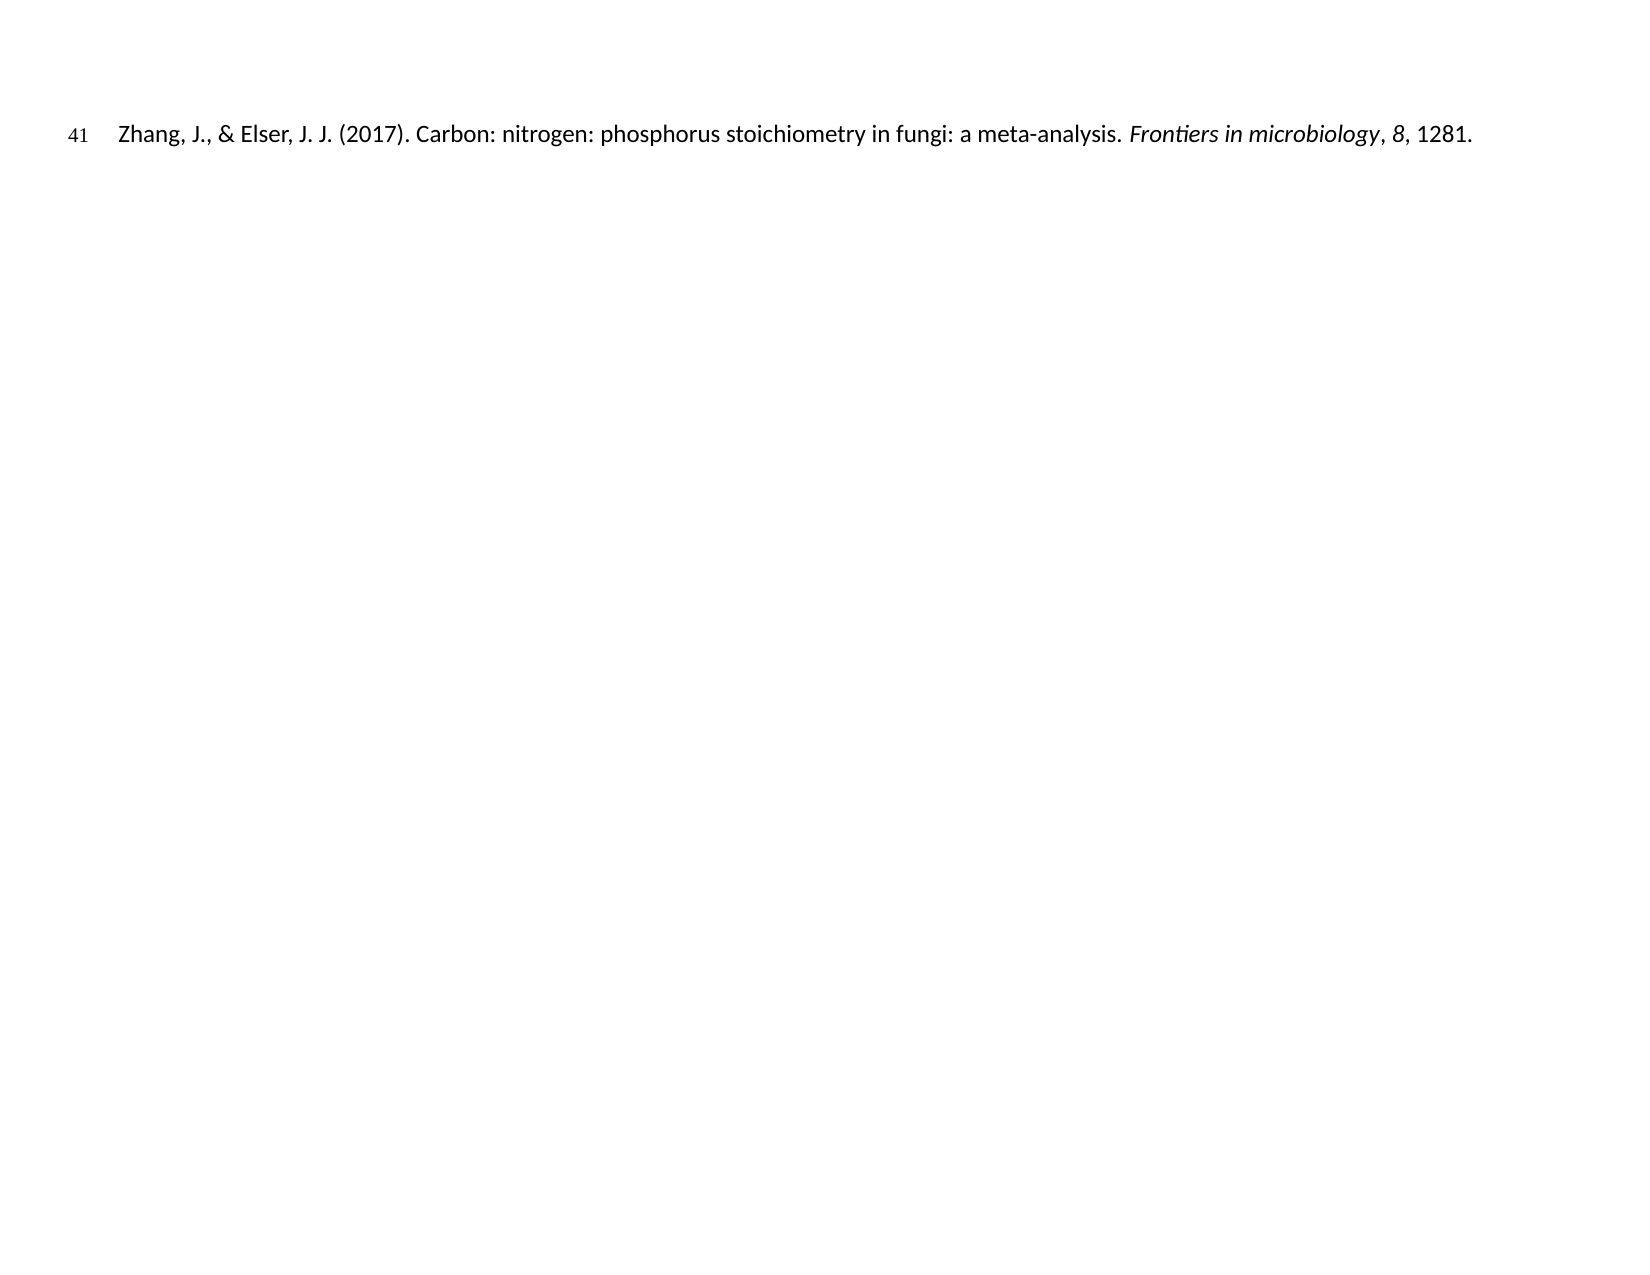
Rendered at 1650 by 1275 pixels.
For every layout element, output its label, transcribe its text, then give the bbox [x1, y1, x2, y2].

text Zhang, J., & Elser, J. J. (2017). Carbon: nitrogen: phosphorus stoichiometry in fungi: a meta-analysis. Frontiers in microbiology, 8, 1281. [118, 118, 1532, 149]
